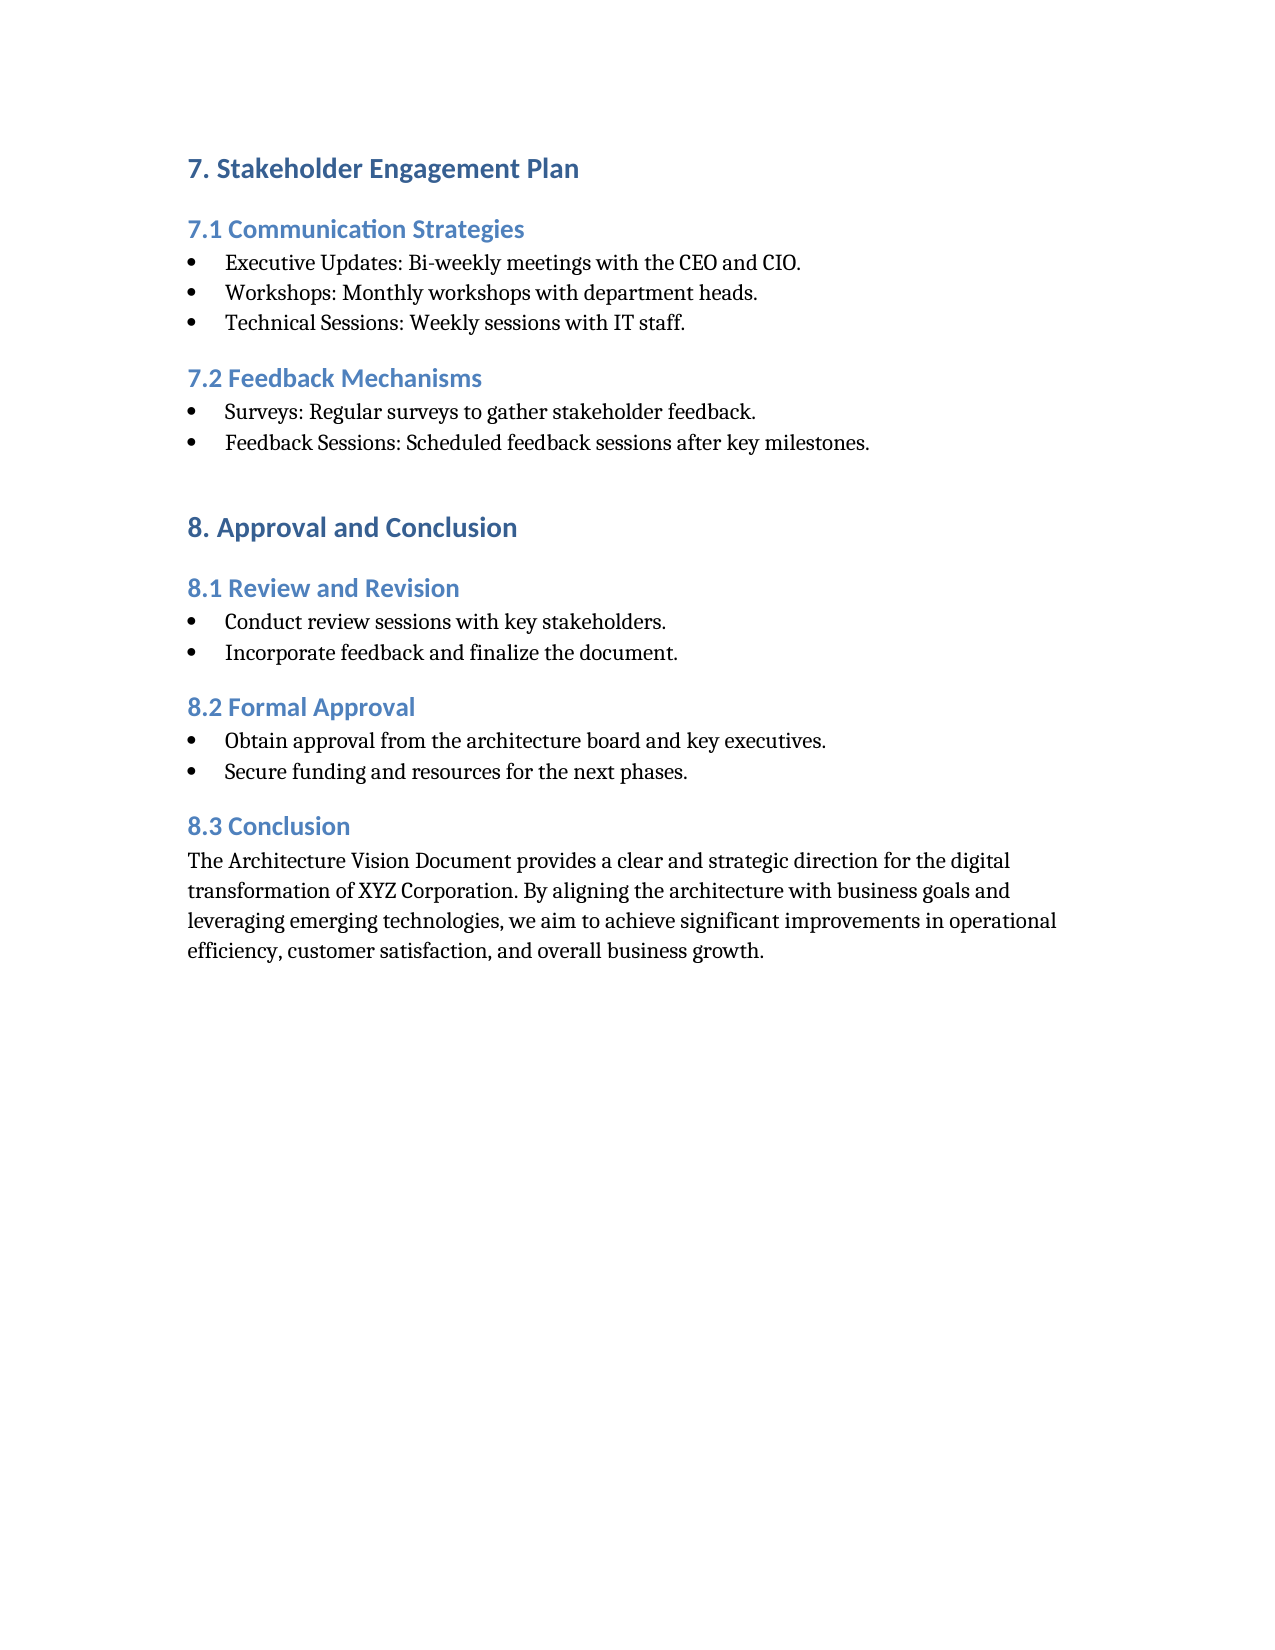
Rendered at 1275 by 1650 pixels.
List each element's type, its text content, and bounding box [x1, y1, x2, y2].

subtitle 8.2 Formal Approval [187, 690, 1087, 723]
list Technical Sessions: Weekly sessions with IT staff. [187, 310, 1087, 336]
list Workshops: Monthly workshops with department heads. [187, 280, 1087, 306]
text The Architecture Vision Document provides a clear and strategic direction for the digital transformation of XYZ Corporation. By aligning the architecture with business goals and leveraging emerging technologies, we aim to achieve significant improvements in operational efficiency, customer satisfaction, and overall business growth. [187, 847, 1087, 964]
list Obtain approval from the architecture board and key executives. [187, 728, 1087, 755]
subtitle 7.1 Communication Strategies [187, 212, 1087, 245]
list Executive Updates: Bi-weekly meetings with the CEO and CIO. [187, 250, 1087, 276]
list Conduct review sessions with key stakeholders. [187, 609, 1087, 636]
subtitle 8. Approval and Conclusion [187, 509, 1087, 545]
list Incorporate feedback and finalize the document. [187, 639, 1087, 666]
subtitle 8.3 Conclusion [187, 809, 1087, 843]
subtitle 8.1 Review and Revision [187, 571, 1087, 604]
subtitle 7. Stakeholder Engagement Plan [187, 150, 1087, 186]
subtitle 7.2 Feedback Mechanisms [187, 361, 1087, 394]
list Feedback Sessions: Scheduled feedback sessions after key milestones. [187, 429, 1087, 456]
list Secure funding and resources for the next phases. [187, 758, 1087, 785]
list Surveys: Regular surveys to gather stakeholder feedback. [187, 399, 1087, 425]
